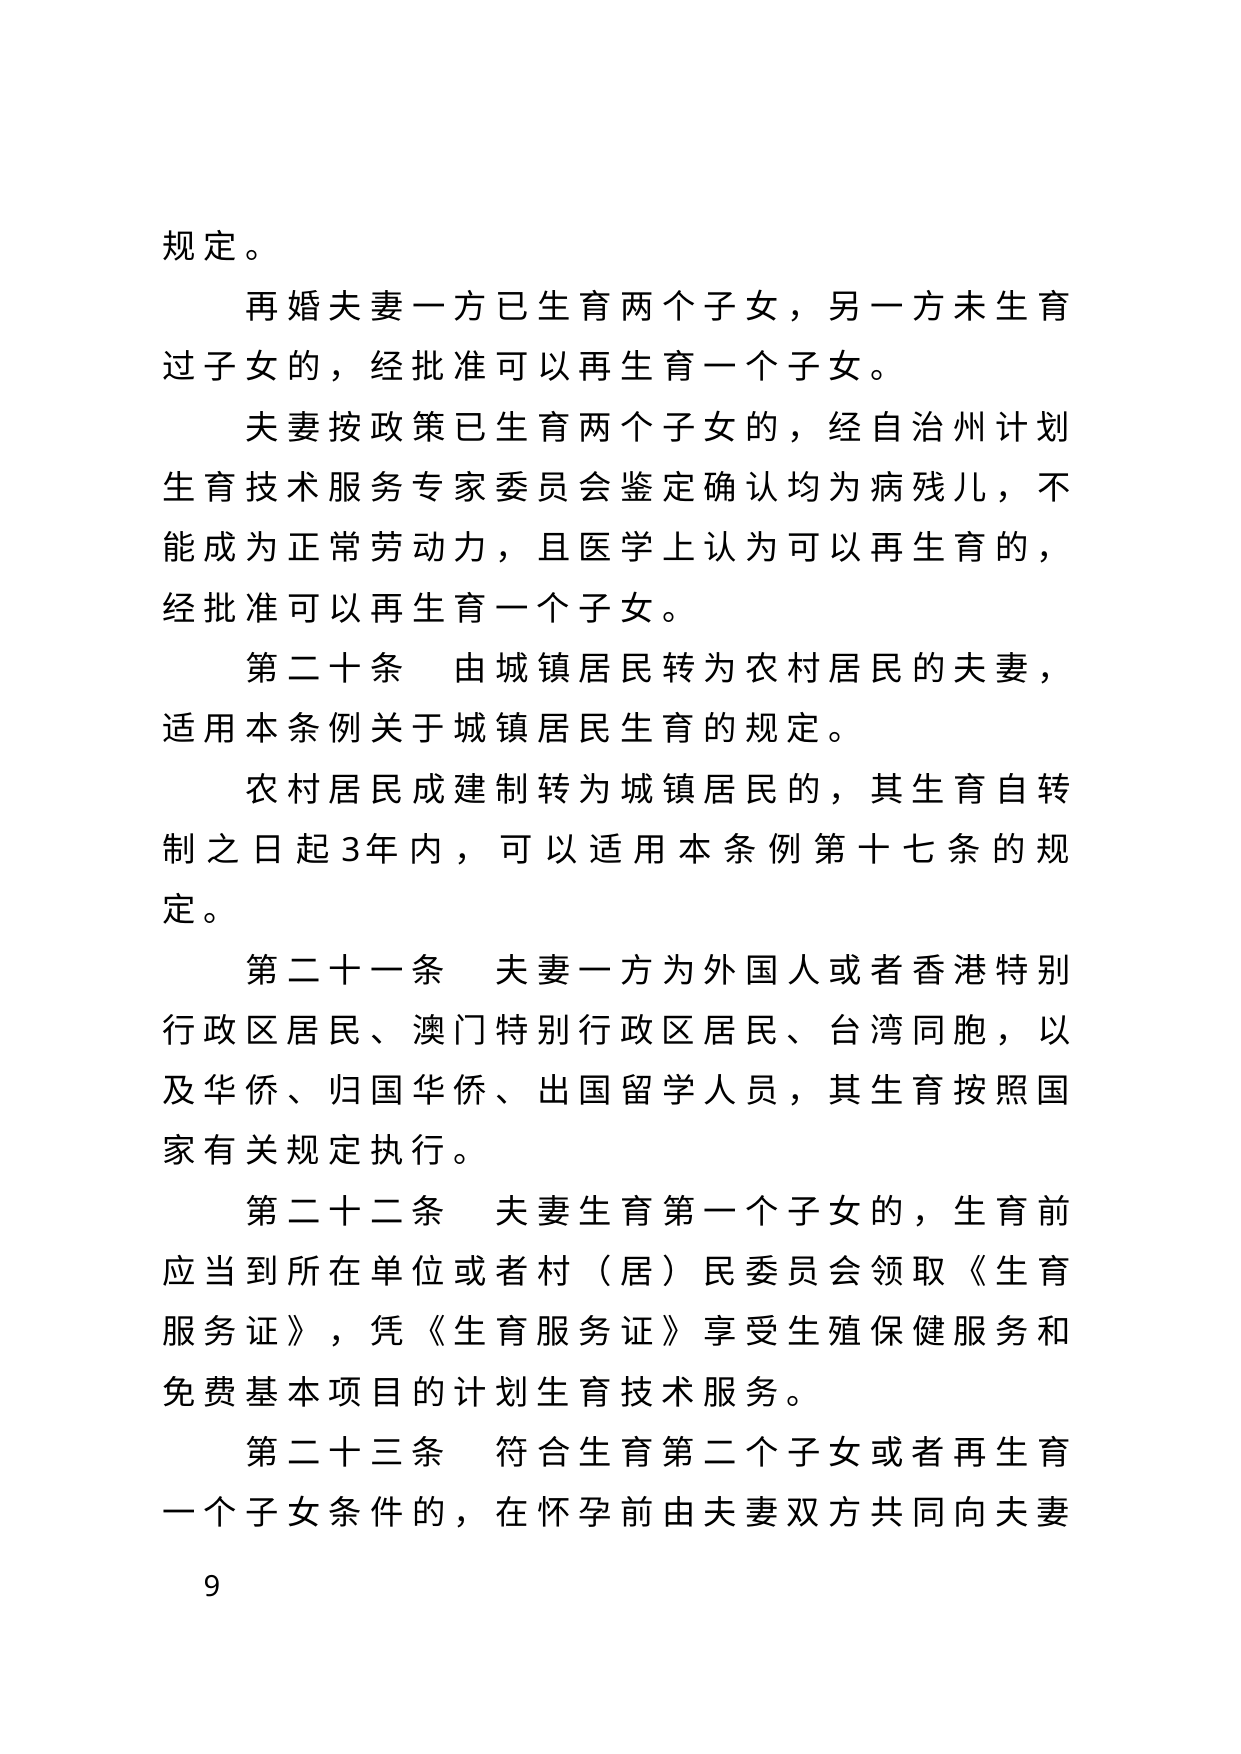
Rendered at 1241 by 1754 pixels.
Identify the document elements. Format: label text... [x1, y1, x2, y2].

text 第二十二条 夫妻生育第一个子女的，生育前应当到所在单位或者村（居）民委员会领取《生育服务证》，凭《生育服务证》享受生殖保健服务和免费基本项目的计划生育技术服务。 [162, 1178, 1078, 1420]
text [162, 1420, 1078, 1540]
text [162, 213, 1078, 274]
text 夫妻按政策已生育两个子女的，经自治州计划生育技术服务专家委员会鉴定确认均为病残儿，不能成为正常劳动力，且医学上认为可以再生育的，经批准可以再生育一个子女。 [162, 394, 1078, 636]
text 再婚夫妻一方已生育两个子女，另一方未生育过子女的，经批准可以再生育一个子女。 [162, 274, 1078, 394]
text 第二十条 由城镇居民转为农村居民的夫妻，适用本条例关于城镇居民生育的规定。 [162, 636, 1078, 756]
text 农村居民成建制转为城镇居民的，其生育自转制之日起3年内，可以适用本条例第十七条的规定。 [162, 756, 1078, 937]
text 第二十一条 夫妻一方为外国人或者香港特别行政区居民、澳门特别行政区居民、台湾同胞，以及华侨、归国华侨、出国留学人员，其生育按照国家有关规定执行。 [162, 937, 1078, 1178]
